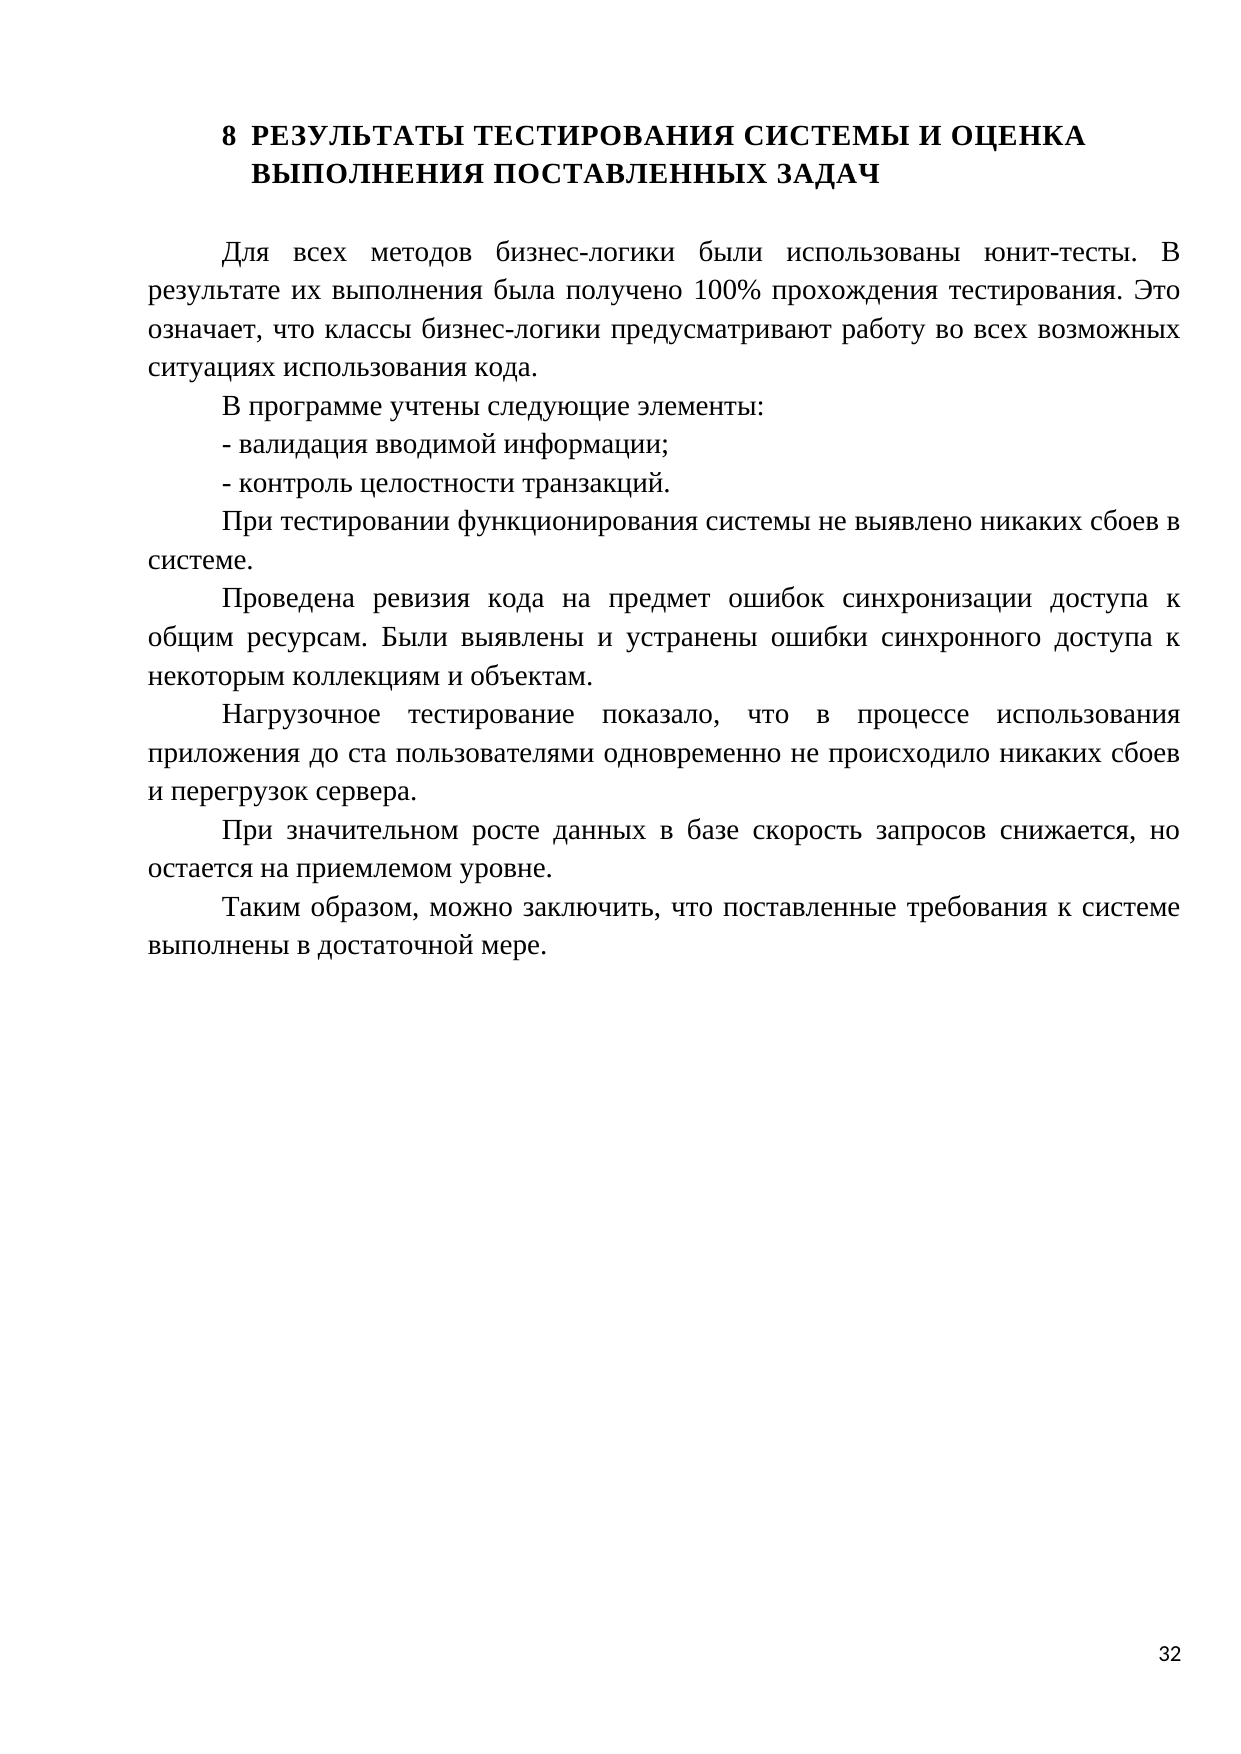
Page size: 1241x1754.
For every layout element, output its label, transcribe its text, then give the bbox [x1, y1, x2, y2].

text При значительном росте данных в базе скорость запросов снижается, но остается на приемлемом уровне. [148, 812, 1181, 884]
text Для всех методов бизнес-логики были использованы юнит-тесты. В результате их выполнения была получено 100% прохождения тестирования. Это означает, что классы бизнес-логики предусматривают работу во всех возможных ситуациях использования кода. [148, 234, 1181, 383]
text В программе учтены следующие элементы: [148, 388, 1181, 421]
text - контроль целостности транзакций. [148, 465, 1181, 498]
subtitle Результаты тестирования системы и оценка выполнения поставленных задач [222, 118, 1181, 190]
text Таким образом, можно заключить, что поставленные требования к системе выполнены в достаточной мере. [148, 889, 1181, 961]
text Проведена ревизия кода на предмет ошибок синхронизации доступа к общим ресурсам. Были выявлены и устранены ошибки синхронного доступа к некоторым коллекциям и объектам. [148, 581, 1181, 691]
text Нагрузочное тестирование показало, что в процессе использования приложения до ста пользователями одновременно не происходило никаких сбоев и перегрузок сервера. [148, 696, 1181, 807]
text При тестировании функционирования системы не выявлено никаких сбоев в системе. [148, 503, 1181, 576]
text - валидация вводимой информации; [148, 426, 1181, 460]
